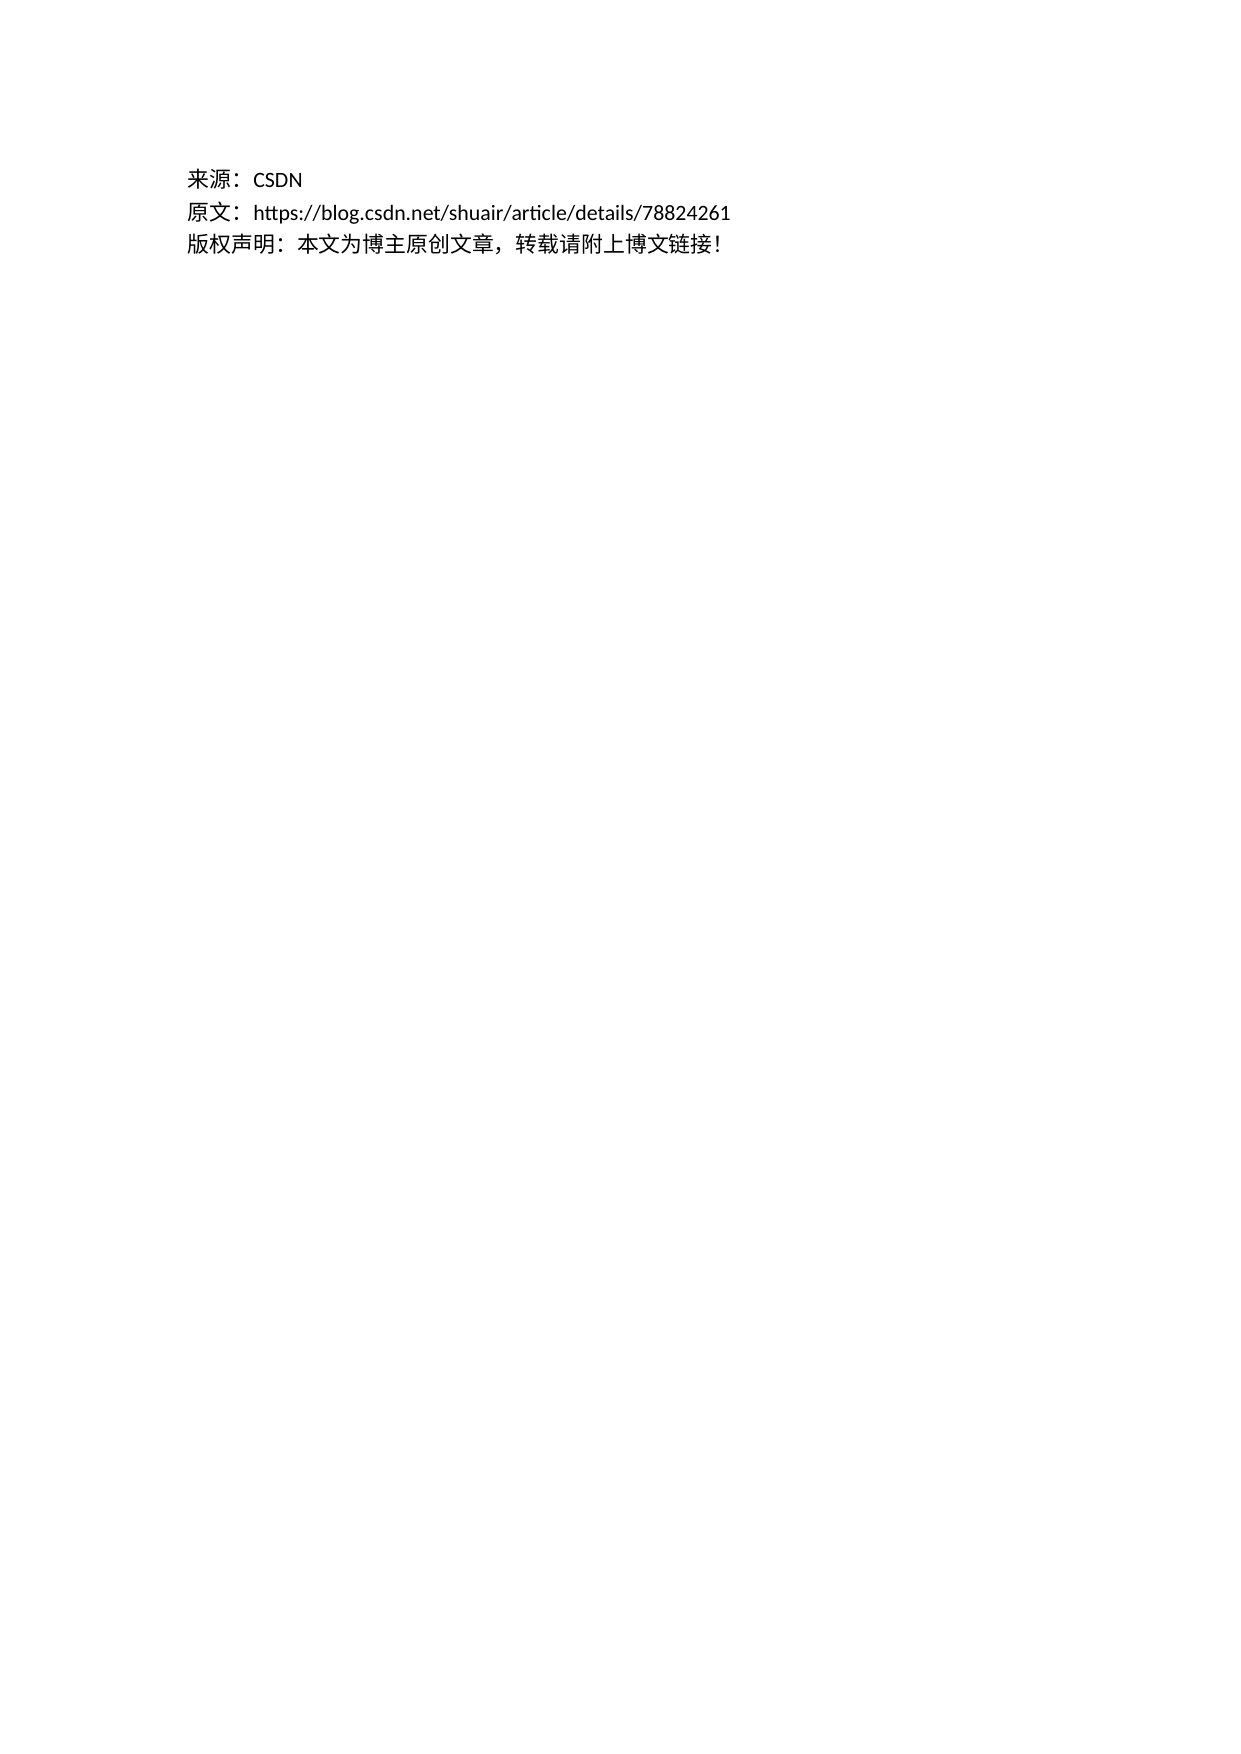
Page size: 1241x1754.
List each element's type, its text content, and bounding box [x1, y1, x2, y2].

text 原文：https://blog.csdn.net/shuair/article/details/78824261 [187, 194, 1053, 227]
text 版权声明：本文为博主原创文章，转载请附上博文链接！ [187, 227, 1053, 259]
text 来源：CSDN [187, 162, 1053, 194]
